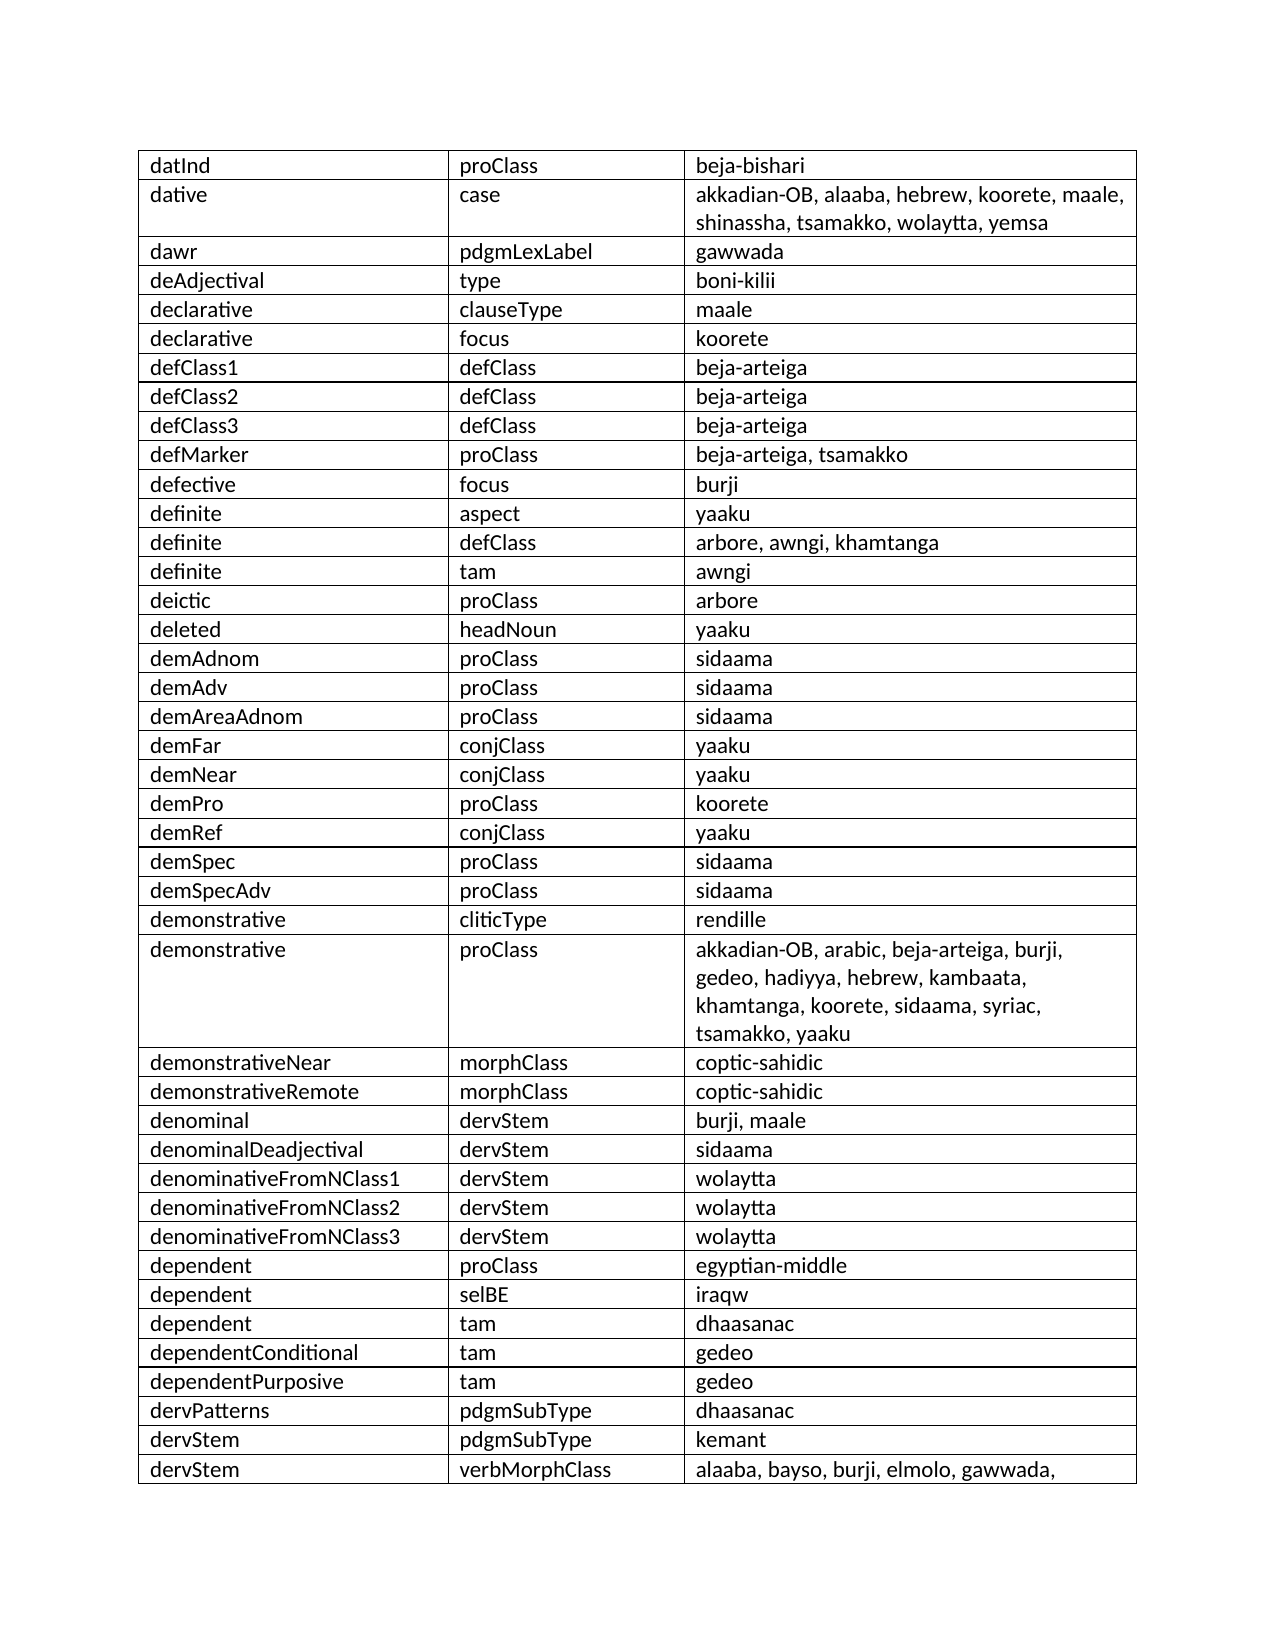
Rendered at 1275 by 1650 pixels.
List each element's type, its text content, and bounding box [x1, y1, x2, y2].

table_cell dervStem [449, 1222, 684, 1250]
table_cell dervPatterns [139, 1397, 448, 1424]
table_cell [685, 1455, 1136, 1483]
table_cell demonstrative [139, 906, 448, 934]
table_cell proClass [449, 848, 684, 876]
table_cell coptic-sahidic [685, 1077, 1136, 1105]
table_cell demAdv [139, 673, 448, 701]
table_cell dervStem [449, 1135, 684, 1163]
table_cell proClass [449, 1251, 684, 1279]
table_cell denominativeFromNClass3 [139, 1222, 448, 1250]
table_cell tam [449, 1368, 684, 1396]
table_cell morphClass [449, 1048, 684, 1076]
table_cell dervStem [449, 1164, 684, 1192]
table_cell denominal [139, 1106, 448, 1134]
table_cell deAdjectival [139, 266, 448, 294]
table_cell proClass [449, 151, 684, 179]
table_cell beja-arteiga, tsamakko [685, 441, 1136, 469]
table_cell demonstrative [139, 935, 448, 1047]
table_cell demPro [139, 789, 448, 817]
table_cell aspect [449, 499, 684, 527]
table_cell boni-kilii [685, 266, 1136, 294]
table_cell yaaku [685, 615, 1136, 643]
table_cell case [449, 180, 684, 236]
table_cell wolaytta [685, 1222, 1136, 1250]
table_cell beja-arteiga [685, 354, 1136, 381]
table_cell akkadian-OB, arabic, beja-arteiga, burji, gedeo, hadiyya, hebrew, kambaata, khamtanga, koorete, sidaama, syriac, tsamakko, yaaku [685, 935, 1136, 1047]
table_cell definite [139, 499, 448, 527]
table_cell proClass [449, 702, 684, 730]
table_cell yaaku [685, 760, 1136, 788]
table_cell gawwada [685, 237, 1136, 265]
table_cell maale [685, 295, 1136, 323]
table_cell demSpecAdv [139, 877, 448, 904]
table_cell dervStem [449, 1193, 684, 1221]
table_cell declarative [139, 295, 448, 323]
table_cell proClass [449, 644, 684, 672]
table_cell focus [449, 470, 684, 498]
table_cell defClass [449, 528, 684, 556]
table_cell dervStem [139, 1455, 448, 1483]
table_cell defClass [449, 412, 684, 439]
table_cell deleted [139, 615, 448, 643]
table_cell denominativeFromNClass2 [139, 1193, 448, 1221]
table_cell cliticType [449, 906, 684, 934]
table_cell sidaama [685, 673, 1136, 701]
table_cell sidaama [685, 1135, 1136, 1163]
table_cell proClass [449, 935, 684, 1047]
table_cell morphClass [449, 1077, 684, 1105]
table_cell dependent [139, 1309, 448, 1337]
table_cell sidaama [685, 877, 1136, 904]
table_cell wolaytta [685, 1164, 1136, 1192]
table_cell coptic-sahidic [685, 1048, 1136, 1076]
table_cell koorete [685, 789, 1136, 817]
table_cell defClass3 [139, 412, 448, 439]
table_cell proClass [449, 586, 684, 614]
table_cell defClass [449, 354, 684, 381]
table_cell tam [449, 557, 684, 585]
table_cell dependentPurposive [139, 1368, 448, 1396]
table_cell dependent [139, 1251, 448, 1279]
table_cell demNear [139, 760, 448, 788]
table_cell rendille [685, 906, 1136, 934]
table_cell wolaytta [685, 1193, 1136, 1221]
table_cell defClass2 [139, 383, 448, 411]
table_cell defClass1 [139, 354, 448, 381]
table_cell denominativeFromNClass1 [139, 1164, 448, 1192]
table_cell dhaasanac [685, 1309, 1136, 1337]
table_cell dhaasanac [685, 1397, 1136, 1424]
table_cell datInd [139, 151, 448, 179]
table_cell demAreaAdnom [139, 702, 448, 730]
table_cell burji, maale [685, 1106, 1136, 1134]
table_cell tam [449, 1339, 684, 1366]
table_cell burji [685, 470, 1136, 498]
table_cell dative [139, 180, 448, 236]
table_cell proClass [449, 673, 684, 701]
table_cell pdgmLexLabel [449, 237, 684, 265]
table_cell dervStem [139, 1426, 448, 1454]
table_cell yaaku [685, 499, 1136, 527]
table_cell pdgmSubType [449, 1397, 684, 1424]
table_cell arbore [685, 586, 1136, 614]
table_cell yaaku [685, 731, 1136, 759]
table_cell proClass [449, 441, 684, 469]
table_cell sidaama [685, 702, 1136, 730]
table_cell beja-arteiga [685, 412, 1136, 439]
table_cell proClass [449, 789, 684, 817]
table_cell sidaama [685, 848, 1136, 876]
table_cell gedeo [685, 1339, 1136, 1366]
table_cell defMarker [139, 441, 448, 469]
table_cell denominalDeadjectival [139, 1135, 448, 1163]
table_cell kemant [685, 1426, 1136, 1454]
table_cell defClass [449, 383, 684, 411]
table_cell dependent [139, 1280, 448, 1308]
table_cell beja-bishari [685, 151, 1136, 179]
table_cell demonstrativeRemote [139, 1077, 448, 1105]
table_cell demRef [139, 819, 448, 846]
table_cell dependentConditional [139, 1339, 448, 1366]
table_cell verbMorphClass [449, 1455, 684, 1483]
table_cell dawr [139, 237, 448, 265]
table_cell beja-arteiga [685, 383, 1136, 411]
table_cell headNoun [449, 615, 684, 643]
table_cell demAdnom [139, 644, 448, 672]
table_cell demSpec [139, 848, 448, 876]
table_cell gedeo [685, 1368, 1136, 1396]
table_cell demonstrativeNear [139, 1048, 448, 1076]
table_cell deictic [139, 586, 448, 614]
table_cell definite [139, 557, 448, 585]
table_cell declarative [139, 324, 448, 352]
table_cell awngi [685, 557, 1136, 585]
table_cell definite [139, 528, 448, 556]
table_cell dervStem [449, 1106, 684, 1134]
table_cell type [449, 266, 684, 294]
table_cell koorete [685, 324, 1136, 352]
table_cell selBE [449, 1280, 684, 1308]
table_cell conjClass [449, 819, 684, 846]
table_cell proClass [449, 877, 684, 904]
table_cell tam [449, 1309, 684, 1337]
table_cell egyptian-middle [685, 1251, 1136, 1279]
table_cell yaaku [685, 819, 1136, 846]
table_cell iraqw [685, 1280, 1136, 1308]
table_cell conjClass [449, 731, 684, 759]
table_cell conjClass [449, 760, 684, 788]
table_cell focus [449, 324, 684, 352]
table_cell demFar [139, 731, 448, 759]
table_cell arbore, awngi, khamtanga [685, 528, 1136, 556]
table_cell sidaama [685, 644, 1136, 672]
table_cell clauseType [449, 295, 684, 323]
table_cell defective [139, 470, 448, 498]
table_cell akkadian-OB, alaaba, hebrew, koorete, maale, shinassha, tsamakko, wolaytta, yemsa [685, 180, 1136, 236]
table_cell pdgmSubType [449, 1426, 684, 1454]
